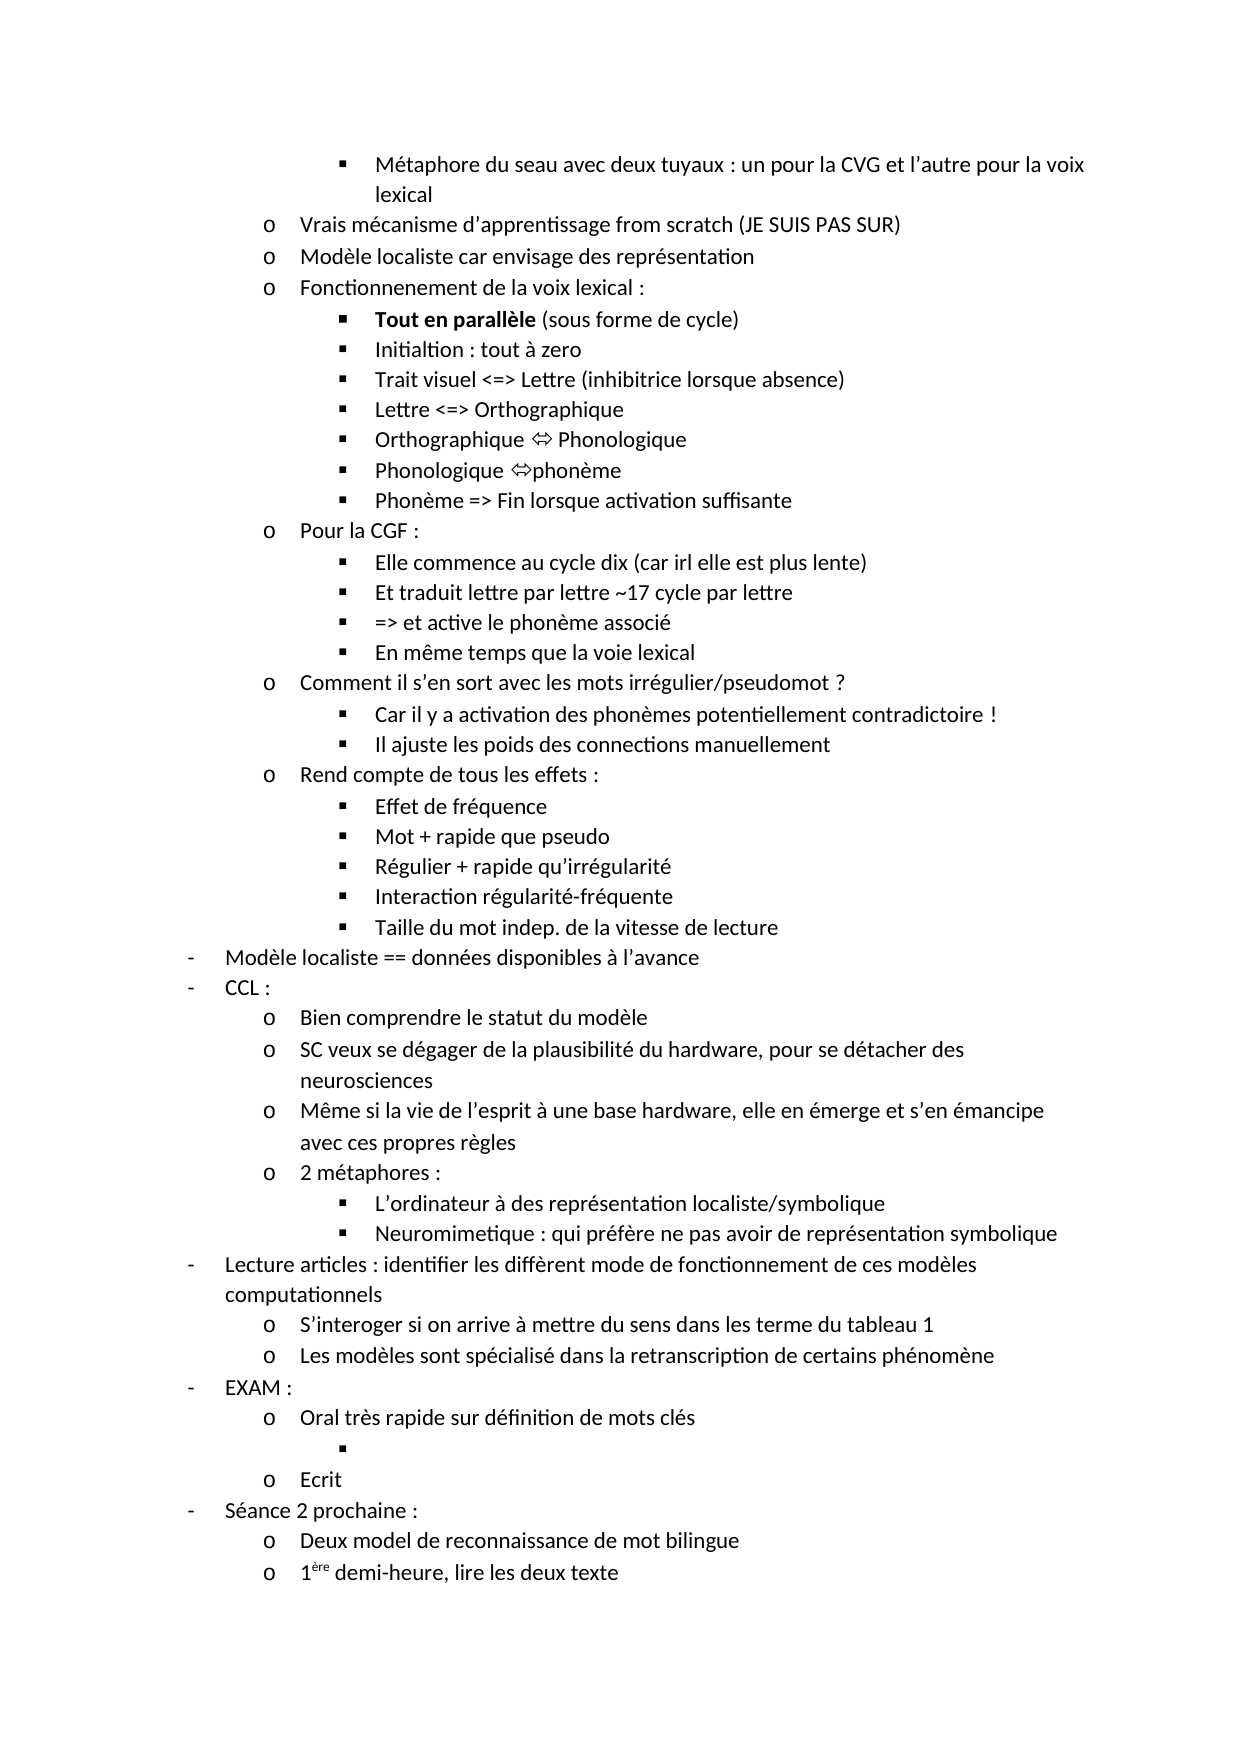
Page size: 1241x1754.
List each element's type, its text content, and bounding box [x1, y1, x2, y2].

list Et traduit lettre par lettre ~17 cycle par lettre [337, 578, 1090, 606]
list Fonctionnenement de la voix lexical : [262, 273, 1090, 302]
list Séance 2 prochaine : [187, 1496, 1090, 1524]
list Modèle localiste car envisage des représentation [262, 242, 1090, 271]
list Régulier + rapide qu’irrégularité [337, 852, 1090, 880]
list Pour la CGF : [262, 516, 1090, 545]
list Lettre <=> Orthographique [337, 395, 1090, 423]
list Il ajuste les poids des connections manuellement [337, 730, 1090, 758]
list Rend compte de tous les effets : [262, 760, 1090, 789]
list Métaphore du seau avec deux tuyaux : un pour la CVG et l’autre pour la voix lexical [337, 150, 1090, 208]
list Modèle localiste == données disponibles à l’avance [187, 943, 1090, 971]
list Trait visuel <=> Lettre (inhibitrice lorsque absence) [337, 365, 1090, 393]
list 2 métaphores : [262, 1158, 1090, 1187]
list Les modèles sont spécialisé dans la retranscription de certains phénomène [262, 1342, 1090, 1371]
list SC veux se dégager de la plausibilité du hardware, pour se détacher des neurosciences [262, 1035, 1090, 1094]
list => et active le phonème associé [337, 608, 1090, 636]
list S’interoger si on arrive à mettre du sens dans les terme du tableau 1 [262, 1310, 1090, 1339]
list Lecture articles : identifier les diffèrent mode de fonctionnement de ces modèles computationnels [187, 1250, 1090, 1308]
list Tout en parallèle (sous forme de cycle) [337, 305, 1090, 333]
list Mot + rapide que pseudo [337, 822, 1090, 850]
list Oral très rapide sur définition de mots clés [262, 1403, 1090, 1432]
list En même temps que la voie lexical [337, 638, 1090, 666]
list Interaction régularité-fréquente [337, 882, 1090, 911]
list CCL : [187, 973, 1090, 1001]
list Deux model de reconnaissance de mot bilingue [262, 1527, 1090, 1556]
list Bien comprendre le statut du modèle [262, 1003, 1090, 1032]
list Orthographique Phonologique [337, 426, 1090, 454]
list Car il y a activation des phonèmes potentiellement contradictoire ! [337, 700, 1090, 728]
list Phonologique phonème [337, 456, 1090, 484]
list Taille du mot indep. de la vitesse de lecture [337, 913, 1090, 941]
list Même si la vie de l’esprit à une base hardware, elle en émerge et s’en émancipe avec ces propres règles [262, 1096, 1090, 1156]
list Elle commence au cycle dix (car irl elle est plus lente) [337, 548, 1090, 576]
list 1ère demi-heure, lire les deux texte [262, 1558, 1090, 1587]
list Comment il s’en sort avec les mots irrégulier/pseudomot ? [262, 668, 1090, 698]
list L’ordinateur à des représentation localiste/symbolique [337, 1189, 1090, 1217]
list Phonème => Fin lorsque activation suffisante [337, 486, 1090, 514]
list Effet de fréquence [337, 792, 1090, 820]
list Vrais mécanisme d’apprentissage from scratch (JE SUIS PAS SUR) [262, 210, 1090, 239]
list Initialtion : tout à zero [337, 335, 1090, 363]
list EXAM : [187, 1373, 1090, 1401]
list Ecrit [262, 1465, 1090, 1494]
list Neuromimetique : qui préfère ne pas avoir de représentation symbolique [337, 1219, 1090, 1248]
